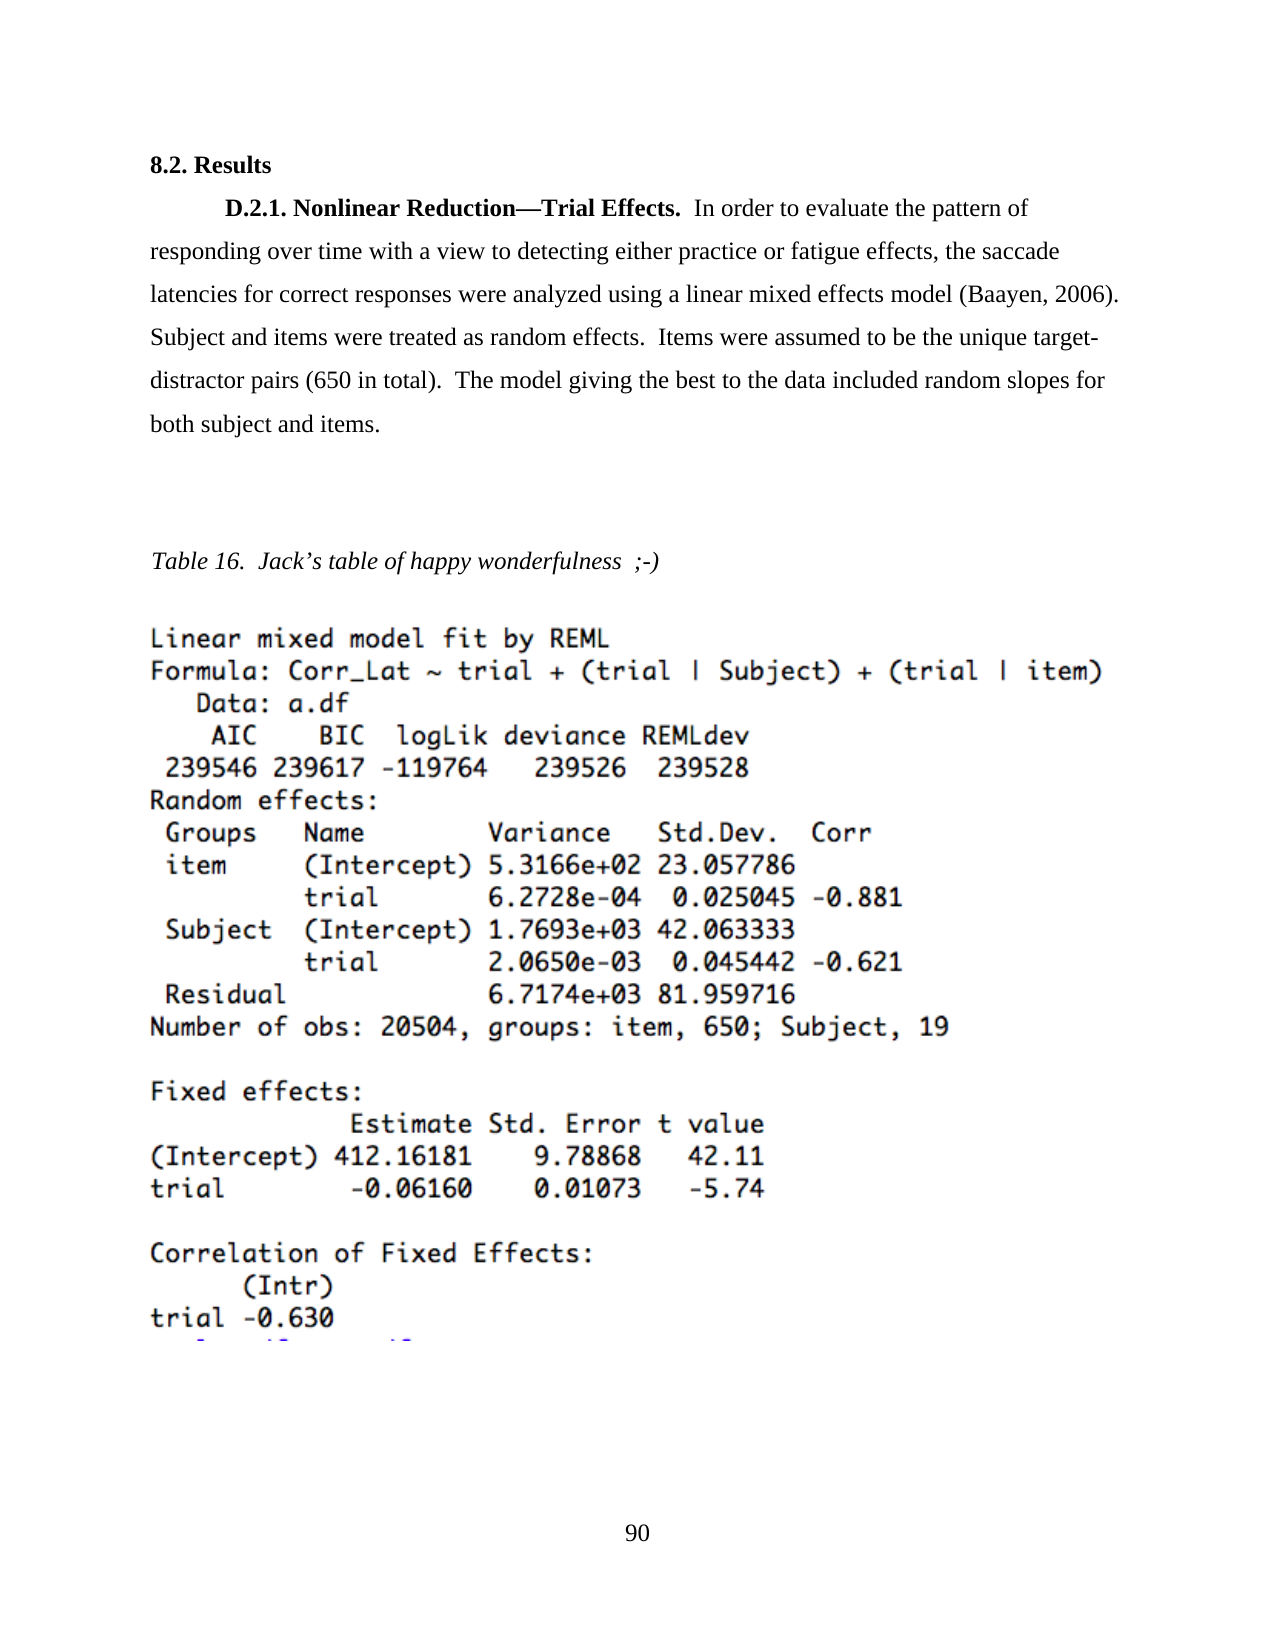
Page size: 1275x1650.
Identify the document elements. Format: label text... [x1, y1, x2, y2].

text D.2.1. Nonlinear Reduction—Trial Effects. In order to evaluate the pattern of responding over time with a view to detecting either practice or fatigue effects, the saccade latencies for correct responses were analyzed using a linear mixed effects model (Baayen, 2006). Subject and items were treated as random effects. Items were assumed to be the unique target-distractor pairs (650 in total). The model giving the best to the data included random slopes for both subject and items. [150, 193, 1125, 437]
picture [144, 621, 1116, 1341]
text 8.2. Results [150, 150, 1125, 179]
